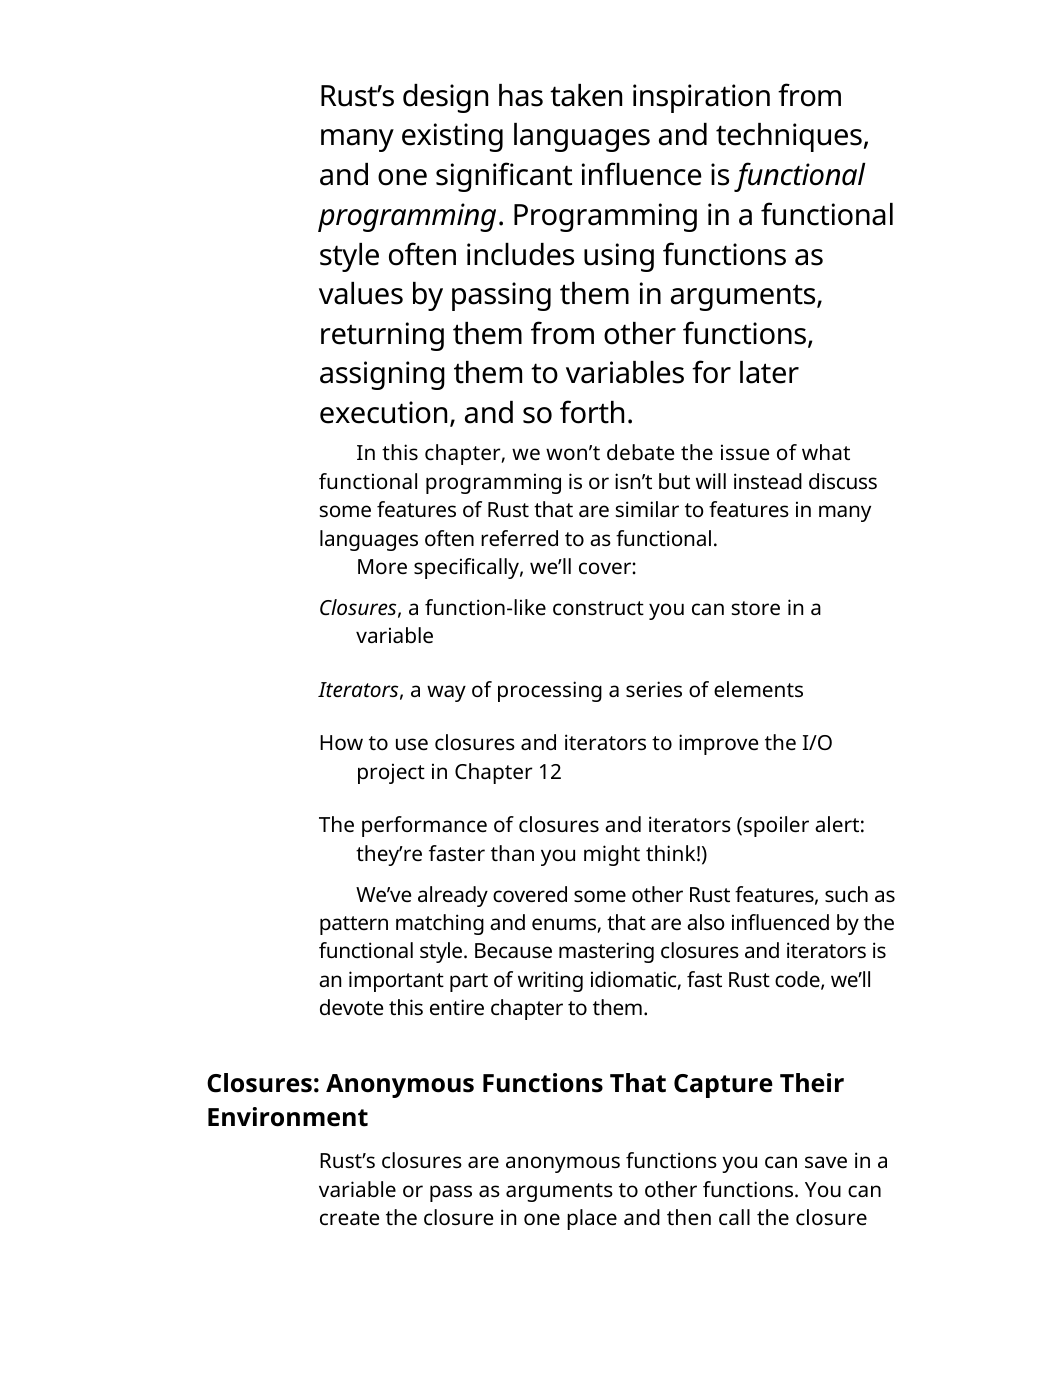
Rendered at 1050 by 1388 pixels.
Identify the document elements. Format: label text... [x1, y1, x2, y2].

text In this chapter, we won’t debate the issue of what functional programming is or isn’t but will instead discuss some features of Rust that are similar to features in many languages often referred to as functional. [319, 438, 900, 552]
text We’ve already covered some other Rust features, such as pattern matching and enums, that are also influenced by the functional style. Because mastering closures and iterators is an important part of writing idiomatic, fast Rust code, we’ll devote this entire chapter to them. [319, 880, 900, 1022]
list Closures, a function-like construct you can store in a variable [319, 593, 900, 650]
list The performance of closures and iterators (spoiler alert: they’re faster than you might think!) [319, 810, 900, 867]
list Iterators, a way of processing a series of elements [319, 675, 900, 703]
list How to use closures and iterators to improve the I/O project in Chapter 12 [319, 728, 900, 785]
text Rust’s design has taken inspiration from many existing languages and techniques, and one significant influence is functional programming. Programming in a functional style often includes using functions as values by passing them in arguments, returning them from other functions, assigning them to variables for later execution, and so forth. [319, 75, 900, 432]
text More specifically, we’ll cover: [319, 552, 900, 581]
text Closures: Anonymous Functions That Capture Their Environment [206, 1066, 900, 1134]
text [319, 1146, 900, 1232]
